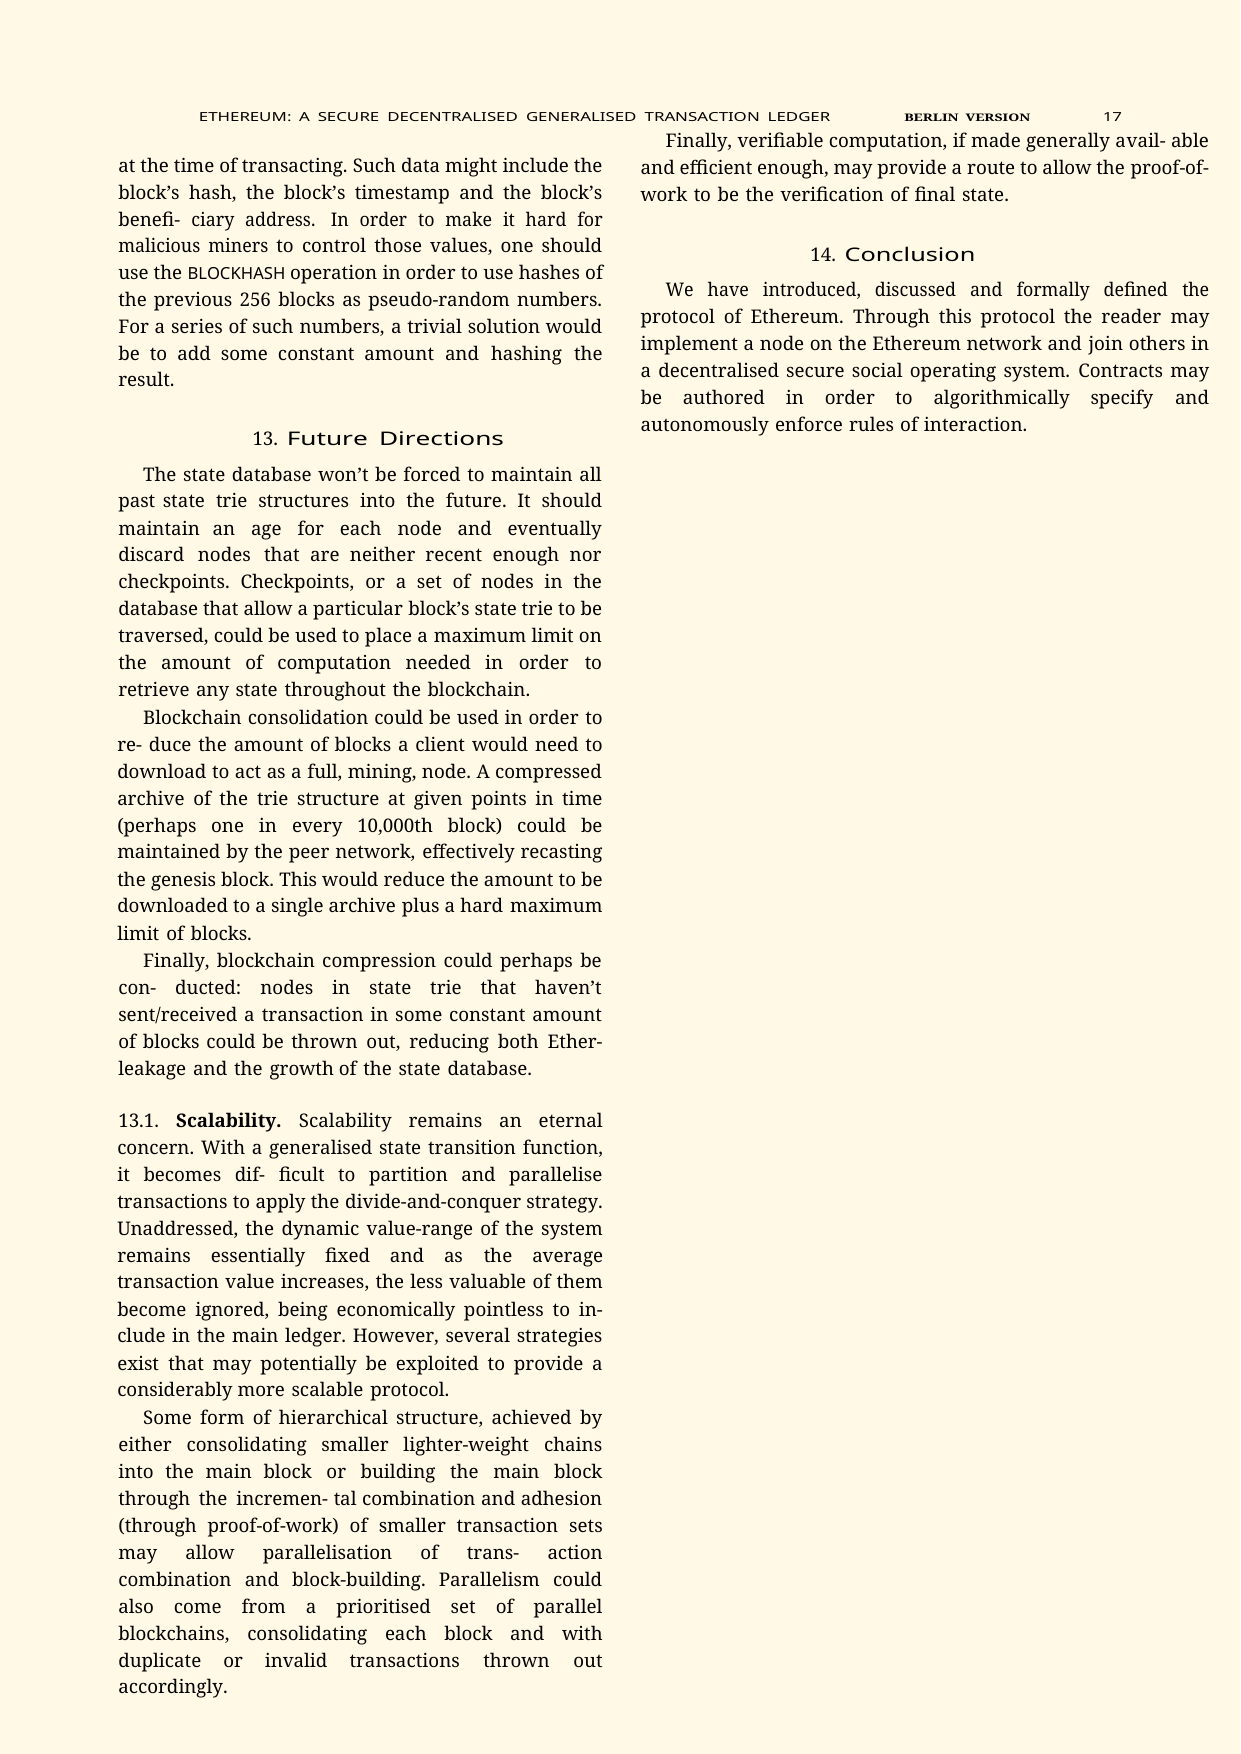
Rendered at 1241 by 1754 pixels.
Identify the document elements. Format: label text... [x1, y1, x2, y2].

text 13.1. Scalability. Scalability remains an eternal concern. With a generalised state transition function, it becomes dif- ficult to partition and parallelise transactions to apply the divide-and-conquer strategy. Unaddressed, the dynamic value-range of the system remains essentially fixed and as the average transaction value increases, the less valuable of them become ignored, being economically pointless to in- clude in the main ledger. However, several strategies exist that may potentially be exploited to provide a considerably more scalable protocol. [117, 1107, 603, 1402]
text Finally, verifiable computation, if made generally avail- able and efficient enough, may provide a route to allow the proof-of-work to be the verification of final state. [640, 127, 1209, 206]
text The state database won’t be forced to maintain all past state trie structures into the future. It should maintain an age for each node and eventually discard nodes that are neither recent enough nor checkpoints. Checkpoints, or a set of nodes in the database that allow a particular block’s state trie to be traversed, could be used to place a maximum limit on the amount of computation needed in order to retrieve any state throughout the blockchain. [118, 461, 602, 702]
text Blockchain consolidation could be used in order to re- duce the amount of blocks a client would need to download to act as a full, mining, node. A compressed archive of the trie structure at given points in time (perhaps one in every 10,000th block) could be maintained by the peer network, effectively recasting the genesis block. This would reduce the amount to be downloaded to a single archive plus a hard maximum limit of blocks. [117, 704, 603, 945]
text We have introduced, discussed and formally defined the protocol of Ethereum. Through this protocol the reader may implement a node on the Ethereum network and join others in a decentralised secure social operating system. Contracts may be authored in order to algorithmically specify and autonomously enforce rules of interaction. [640, 276, 1209, 437]
text ETHEREUM: A SECURE DECENTRALISED GENERALISED TRANSACTION LEDGER BERLIN VERSION 17 [198, 108, 1213, 126]
text Some form of hierarchical structure, achieved by either consolidating smaller lighter-weight chains into the main block or building the main block through the incremen- tal combination and adhesion (through proof-of-work) of smaller transaction sets may allow parallelisation of trans- action combination and block-building. Parallelism could also come from a prioritised set of parallel blockchains, consolidating each block and with duplicate or invalid transactions thrown out accordingly. [118, 1404, 603, 1699]
text Finally, blockchain compression could perhaps be con- ducted: nodes in state trie that haven’t sent/received a transaction in some constant amount of blocks could be thrown out, reducing both Ether-leakage and the growth of the state database. [118, 947, 602, 1081]
text at the time of transacting. Such data might include the block’s hash, the block’s timestamp and the block’s benefi- ciary address. In order to make it hard for malicious miners to control those values, one should use the BLOCKHASH operation in order to use hashes of the previous 256 blocks as pseudo-random numbers. For a series of such numbers, a trivial solution would be to add some constant amount and hashing the result. [118, 152, 603, 392]
list Conclusion [810, 241, 1213, 267]
list Future Directions [252, 426, 607, 451]
